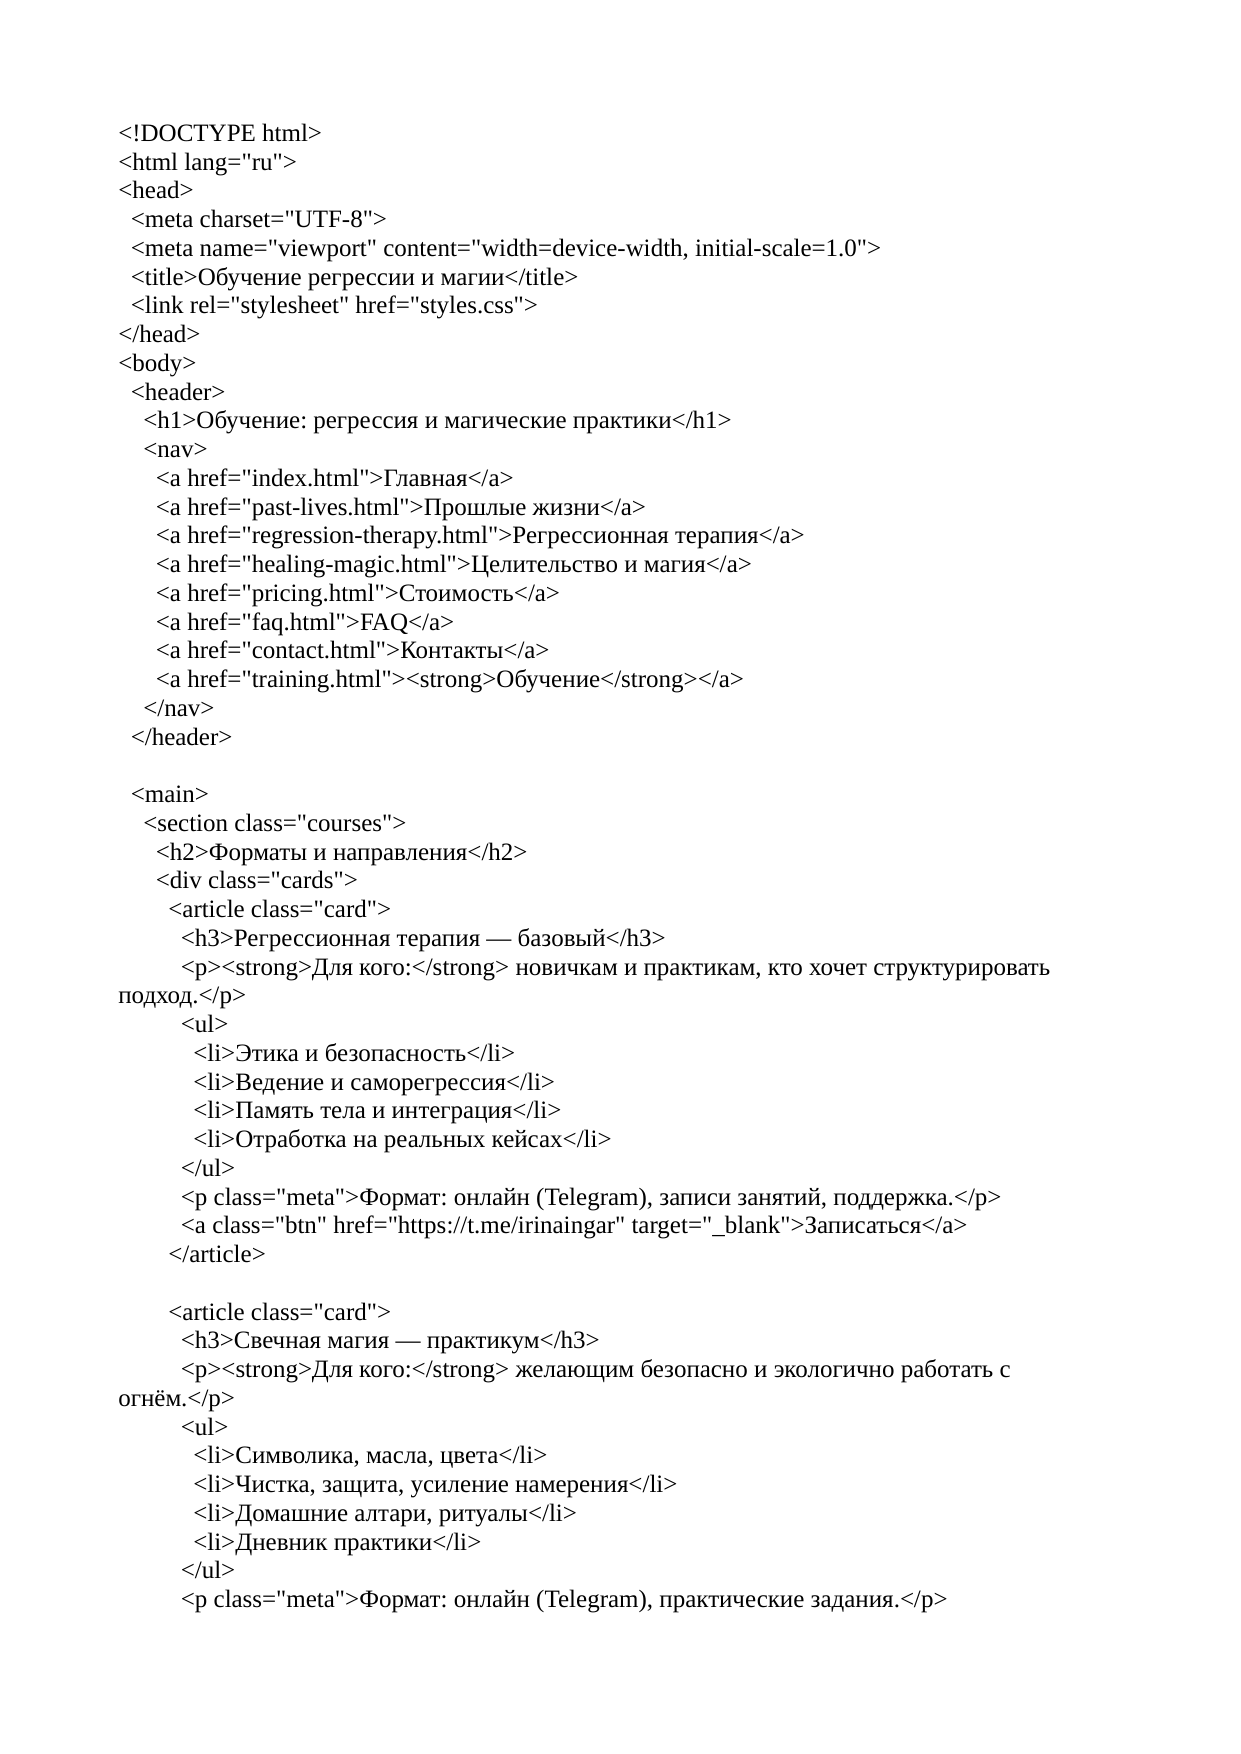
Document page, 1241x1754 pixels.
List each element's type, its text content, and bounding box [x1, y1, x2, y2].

text <a href="training.html"><strong>Обучение</strong></a> [118, 664, 1122, 693]
text <li>Дневник практики</li> [118, 1527, 1122, 1556]
text <main> [118, 779, 1122, 808]
text <p class="meta">Формат: онлайн (Telegram), записи занятий, поддержка.</p> [118, 1182, 1122, 1211]
text </nav> [118, 693, 1122, 722]
text <a class="btn" href="https://t.me/irinaingar" target="_blank">Записаться</a> [118, 1211, 1122, 1239]
text <li>Отработка на реальных кейсах</li> [118, 1124, 1122, 1153]
text <meta charset="UTF-8"> [118, 204, 1122, 233]
text <a href="pricing.html">Стоимость</a> [118, 578, 1122, 607]
text <header> [118, 377, 1122, 406]
text <a href="index.html">Главная</a> [118, 463, 1122, 492]
text <meta name="viewport" content="width=device-width, initial-scale=1.0"> [118, 233, 1122, 262]
text <a href="faq.html">FAQ</a> [118, 607, 1122, 636]
text <section class="courses"> [118, 808, 1122, 837]
text </head> [118, 319, 1122, 348]
text <div class="cards"> [118, 866, 1122, 894]
text <li>Домашние алтари, ритуалы</li> [118, 1498, 1122, 1527]
text <title>Обучение регрессии и магии</title> [118, 262, 1122, 291]
text <p><strong>Для кого:</strong> новичкам и практикам, кто хочет структурировать подход.</p> [118, 952, 1122, 1009]
text <article class="card"> [118, 1297, 1122, 1326]
text <li>Ведение и саморегрессия</li> [118, 1067, 1122, 1096]
text </article> [118, 1239, 1122, 1268]
text <h3>Свечная магия — практикум</h3> [118, 1326, 1122, 1354]
text </ul> [118, 1153, 1122, 1182]
text <h2>Форматы и направления</h2> [118, 837, 1122, 866]
text <body> [118, 348, 1122, 377]
text <h3>Регрессионная терапия — базовый</h3> [118, 923, 1122, 952]
text <p><strong>Для кого:</strong> желающим безопасно и экологично работать с огнём.</p> [118, 1354, 1122, 1412]
text <li>Символика, масла, цвета</li> [118, 1441, 1122, 1469]
text <head> [118, 176, 1122, 204]
text <a href="healing-magic.html">Целительство и магия</a> [118, 549, 1122, 578]
text </header> [118, 722, 1122, 751]
text <li>Память тела и интеграция</li> [118, 1096, 1122, 1124]
text <a href="contact.html">Контакты</a> [118, 636, 1122, 664]
text </ul> [118, 1556, 1122, 1584]
text <html lang="ru"> [118, 147, 1122, 176]
text <li>Чистка, защита, усиление намерения</li> [118, 1469, 1122, 1498]
text <link rel="stylesheet" href="styles.css"> [118, 291, 1122, 319]
text <ul> [118, 1412, 1122, 1441]
text <a href="past-lives.html">Прошлые жизни</a> [118, 492, 1122, 521]
text <ul> [118, 1009, 1122, 1038]
text <p class="meta">Формат: онлайн (Telegram), практические задания.</p> [118, 1584, 1122, 1613]
text <li>Этика и безопасность</li> [118, 1038, 1122, 1067]
text <h1>Обучение: регрессия и магические практики</h1> [118, 406, 1122, 434]
text <nav> [118, 434, 1122, 463]
text <!DOCTYPE html> [118, 118, 1122, 147]
text <a href="regression-therapy.html">Регрессионная терапия</a> [118, 521, 1122, 549]
text <article class="card"> [118, 894, 1122, 923]
